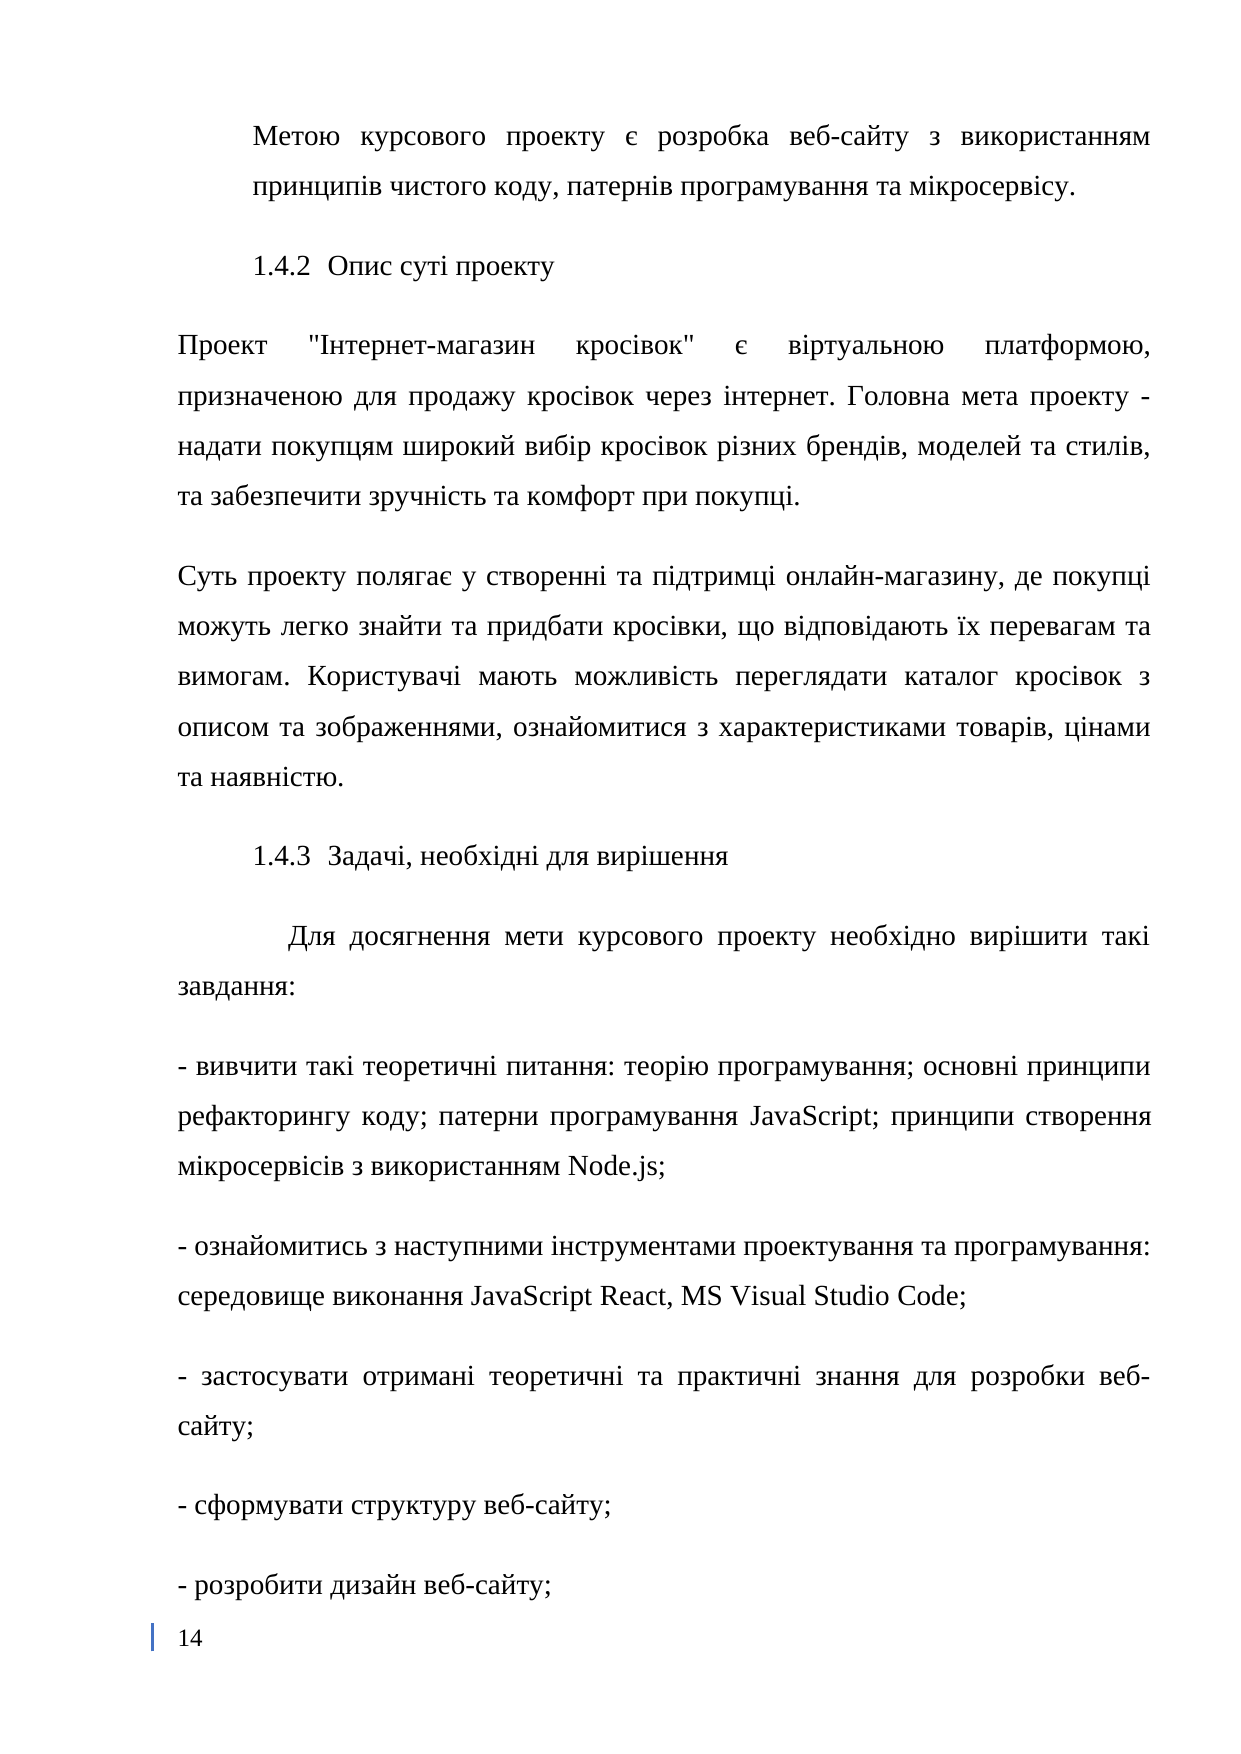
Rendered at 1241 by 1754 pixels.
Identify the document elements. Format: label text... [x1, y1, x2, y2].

list Опис суті проекту [252, 248, 1152, 281]
text - вивчити такі теоретичні питання: теорію програмування; основні принципи рефакторингу коду; патерни програмування JavaScript; принципи створення мікросервісів з використанням Node.js; [177, 1048, 1152, 1182]
text - розробити дизайн веб-сайту; [177, 1567, 1152, 1601]
text Для досягнення мети курсового проекту необхідно вирішити такі завдання: [177, 918, 1152, 1002]
text Проект "Інтернет-магазин кросівок" є віртуальною платформою, призначеною для продажу кросівок через інтернет. Головна мета проекту - надати покупцям широкий вибір кросівок різних брендів, моделей та стилів, та забезпечити зручність та комфорт при покупці. [177, 327, 1152, 512]
list Задачі, необхідні для вирішення [252, 838, 1152, 872]
text Метою курсового проекту є розробка веб-сайту з використанням принципів чистого коду, патернів програмування та мікросервісу. [252, 118, 1152, 202]
text Суть проекту полягає у створенні та підтримці онлайн-магазину, де покупці можуть легко знайти та придбати кросівки, що відповідають їх перевагам та вимогам. Користувачі мають можливість переглядати каталог кросівок з описом та зображеннями, ознайомитися з характеристиками товарів, цінами та наявністю. [177, 558, 1152, 793]
text - застосувати отримані теоретичні та практичні знання для розробки веб-сайту; [177, 1358, 1152, 1442]
text - ознайомитись з наступними інструментами проектування та програмування: середовище виконання JavaScript React, MS Visual Studio Code; [177, 1228, 1152, 1312]
text - сформувати структуру веб-сайту; [177, 1487, 1152, 1521]
